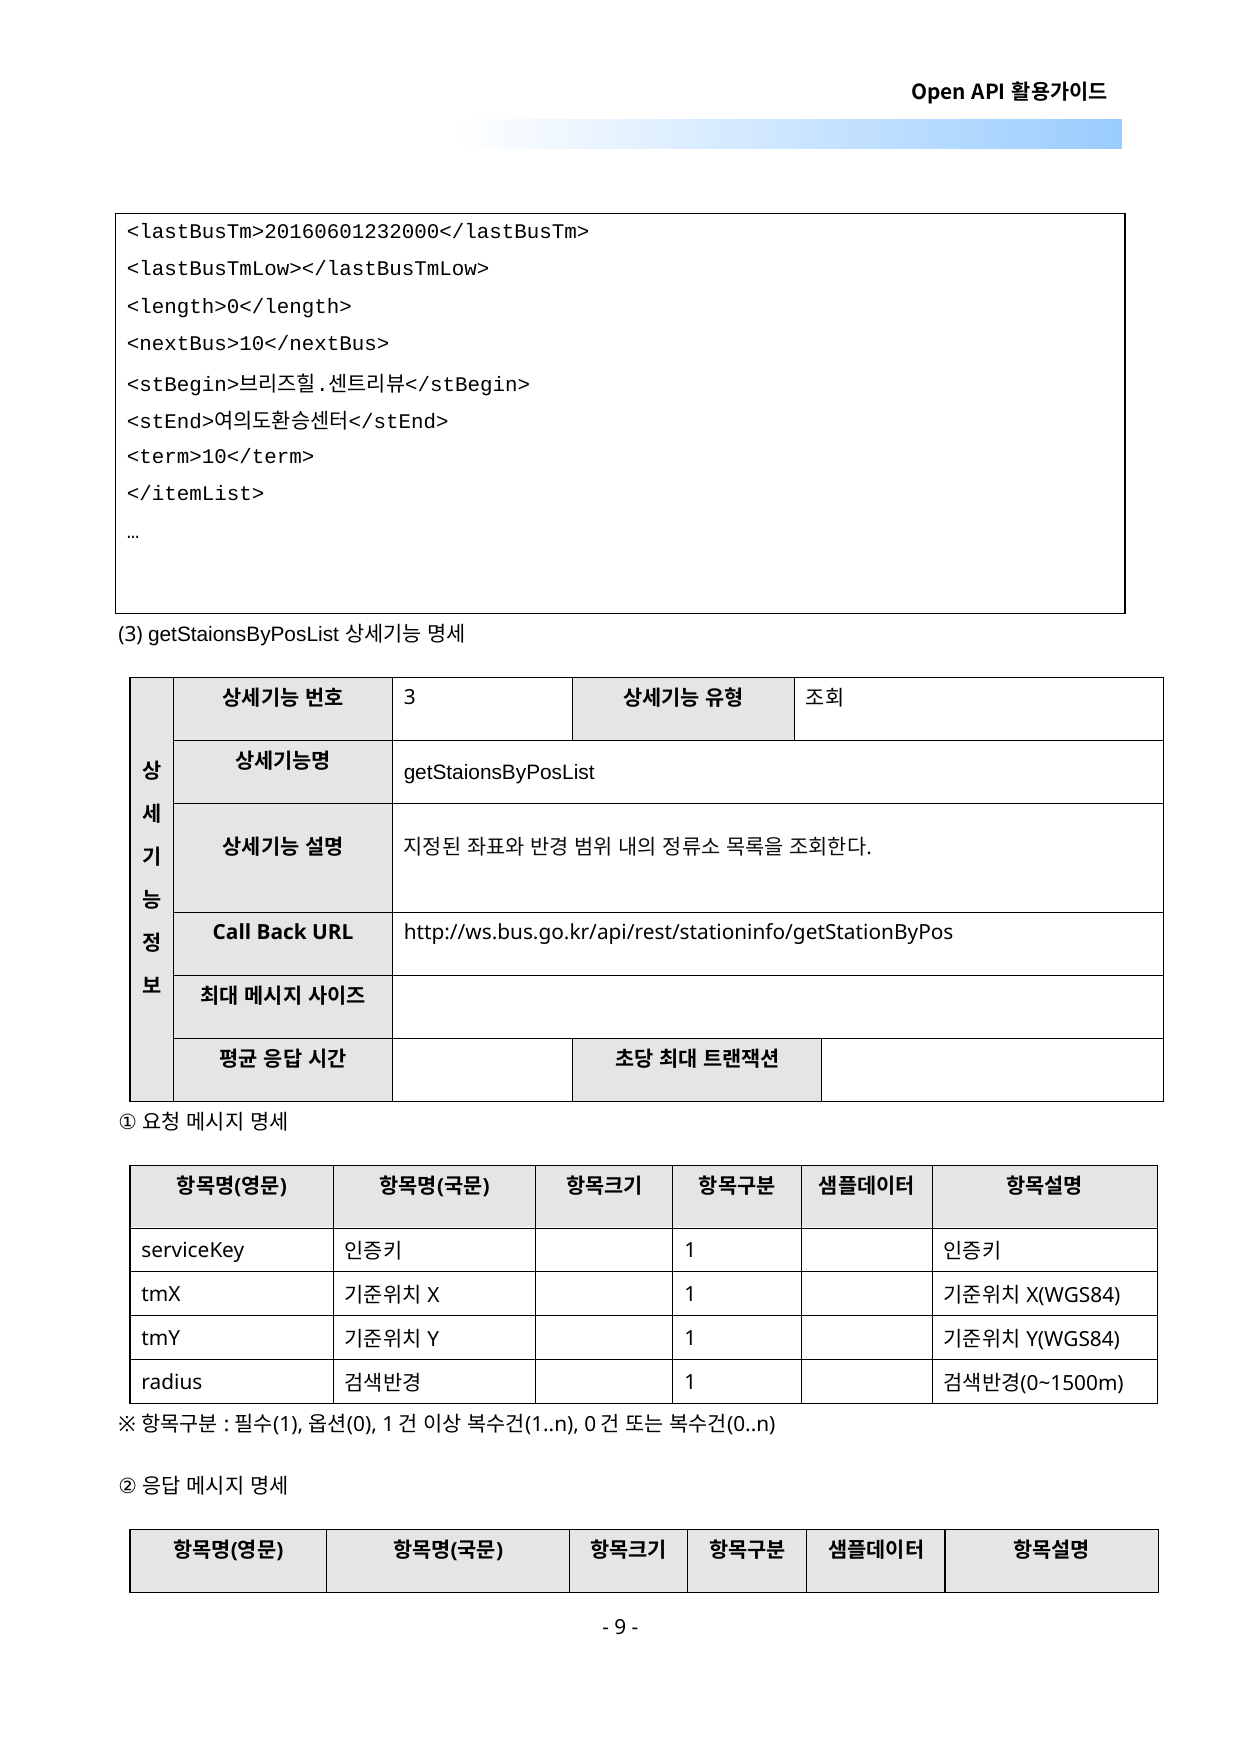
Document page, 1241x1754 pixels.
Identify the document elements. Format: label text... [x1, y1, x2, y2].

table_cell [802, 1360, 932, 1402]
table_header 샘플데이터 [802, 1166, 932, 1227]
table_header 조회 [795, 678, 1163, 740]
table_cell [393, 976, 1163, 1038]
table_header 항목크기 [570, 1530, 687, 1592]
table_cell [393, 1039, 572, 1101]
table_cell tmX [131, 1272, 333, 1315]
table_cell 기준위치 Y [334, 1316, 535, 1359]
table_cell 지정된 좌표와 반경 범위 내의 정류소 목록을 조회한다. [393, 804, 1163, 912]
table_header 상세기능 정보 [131, 678, 173, 1101]
table_cell http://ws.bus.go.kr/api/rest/stationinfo/getStationByPos [393, 913, 1163, 975]
table_cell serviceKey [131, 1229, 333, 1271]
table_header 항목크기 [536, 1166, 672, 1227]
table_header 항목구분 [688, 1530, 806, 1592]
table_cell [536, 1316, 672, 1359]
table_cell 1 [673, 1229, 801, 1271]
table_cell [116, 214, 1124, 613]
table_cell 인증키 [334, 1229, 535, 1271]
table_cell [802, 1229, 932, 1271]
table_header 항목명(국문) [327, 1530, 569, 1592]
table_header 상세기능 번호 [174, 678, 392, 740]
table_cell 인증키 [933, 1229, 1157, 1271]
table_cell 기준위치 X [334, 1272, 535, 1315]
table_cell tmY [131, 1316, 333, 1359]
table_header 항목명(영문) [131, 1166, 333, 1227]
table_cell 검색반경(0~1500m) [933, 1360, 1157, 1402]
table_header 항목명(영문) [131, 1530, 326, 1592]
table_cell 상세기능 설명 [174, 804, 392, 912]
subtitle getStaionsByPosList 상세기능 명세 [118, 614, 1122, 652]
table_cell 평균 응답 시간 [174, 1039, 392, 1101]
table_cell 1 [673, 1272, 801, 1315]
table_cell [802, 1316, 932, 1359]
table_cell [822, 1039, 1163, 1101]
table_header 항목구분 [673, 1166, 801, 1227]
table_cell [536, 1272, 672, 1315]
table_header 항목설명 [933, 1166, 1157, 1227]
table_cell 기준위치 Y(WGS84) [933, 1316, 1157, 1359]
text ※ 항목구분 : 필수(1), 옵션(0), 1건 이상 복수건(1..n), 0건 또는 복수건(0..n) [118, 1403, 1122, 1441]
table_cell 기준위치 X(WGS84) [933, 1272, 1157, 1315]
table_cell 1 [673, 1316, 801, 1359]
table_cell [536, 1229, 672, 1271]
table_cell 상세기능명 [174, 741, 392, 803]
subtitle 응답 메시지 명세 [118, 1466, 1122, 1504]
table_header 3 [393, 678, 572, 740]
table_cell radius [131, 1360, 333, 1402]
table_header 항목명(국문) [334, 1166, 535, 1227]
table_header 상세기능 유형 [573, 678, 794, 740]
table_cell 최대 메시지 사이즈 [174, 976, 392, 1038]
table_cell 1 [673, 1360, 801, 1402]
table_cell [802, 1272, 932, 1315]
table_cell [536, 1360, 672, 1402]
table_cell 초당 최대 트랜잭션 [573, 1039, 821, 1101]
subtitle 요청 메시지 명세 [118, 1102, 1122, 1139]
table_header 샘플데이터 [807, 1530, 944, 1592]
table_cell 검색반경 [334, 1360, 535, 1402]
table_cell getStaionsByPosList [393, 741, 1163, 803]
table_header 항목설명 [946, 1530, 1158, 1592]
table_cell Call Back URL [174, 913, 392, 975]
